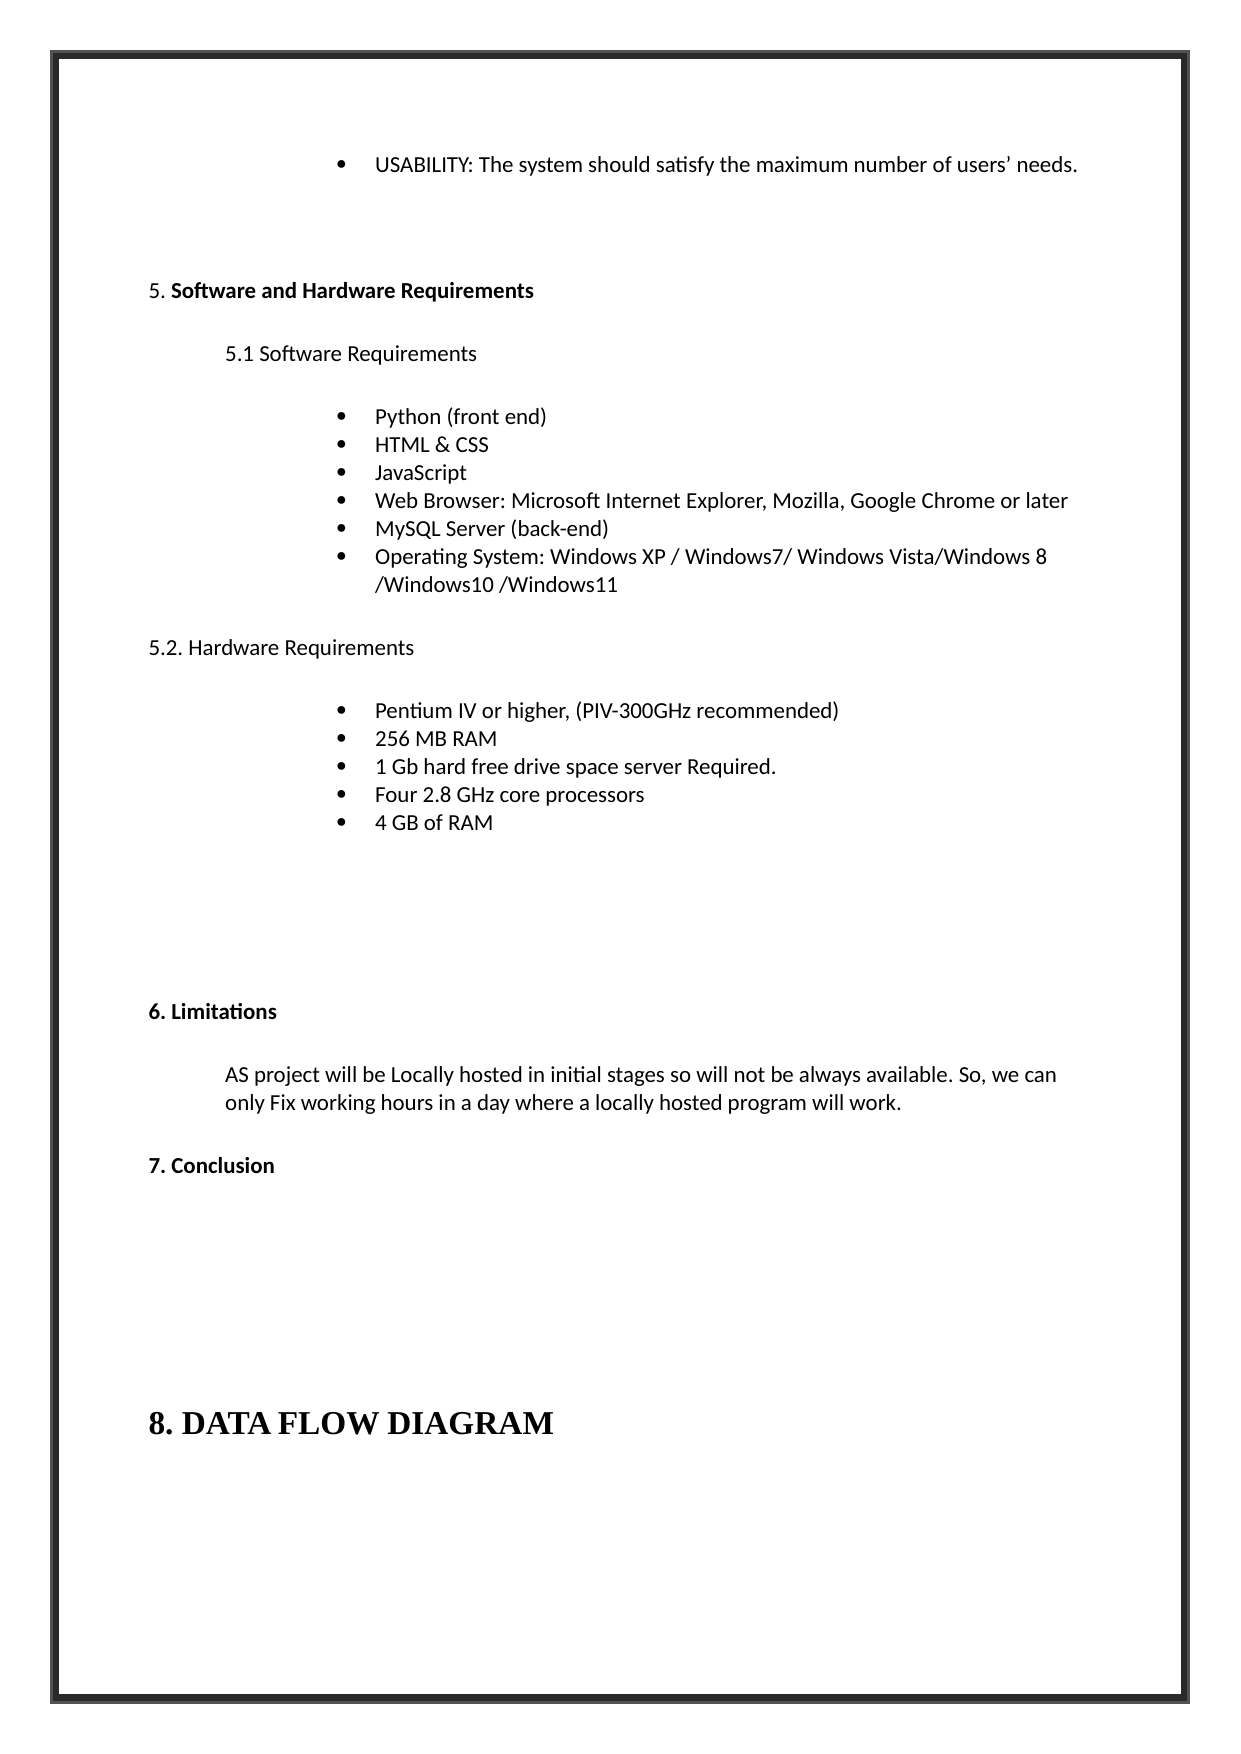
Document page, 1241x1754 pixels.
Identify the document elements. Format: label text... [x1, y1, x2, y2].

list JavaScript [337, 458, 1090, 486]
text 5. Software and Hardware Requirements [148, 276, 1090, 304]
list HTML & CSS [337, 430, 1090, 458]
list USABILITY: The system should satisfy the maximum number of users’ needs. [337, 150, 1090, 178]
text 8. DATA FLOW DIAGRAM [148, 1403, 1090, 1442]
text 7. Conclusion [148, 1151, 1090, 1179]
list Pentium IV or higher, (PIV-300GHz recommended) [337, 696, 1090, 724]
list Python (front end) [337, 402, 1090, 430]
list Four 2.8 GHz core processors [337, 780, 1090, 808]
list 4 GB of RAM [337, 808, 1090, 836]
list Operating System: Windows XP / Windows7/ Windows Vista/Windows 8 /Windows10 /Windows11 [337, 542, 1090, 598]
text 5.1 Software Requirements [149, 339, 1090, 367]
text 5.2. Hardware Requirements [148, 633, 1090, 661]
text 6. Limitations [148, 997, 1090, 1025]
list 1 Gb hard free drive space server Required. [337, 752, 1090, 780]
list Web Browser: Microsoft Internet Explorer, Mozilla, Google Chrome or later [337, 486, 1090, 514]
text AS project will be Locally hosted in initial stages so will not be always available. So, we can only Fix working hours in a day where a locally hosted program will work. [224, 1060, 1090, 1116]
list MySQL Server (back-end) [337, 514, 1090, 542]
list 256 MB RAM [337, 724, 1090, 752]
